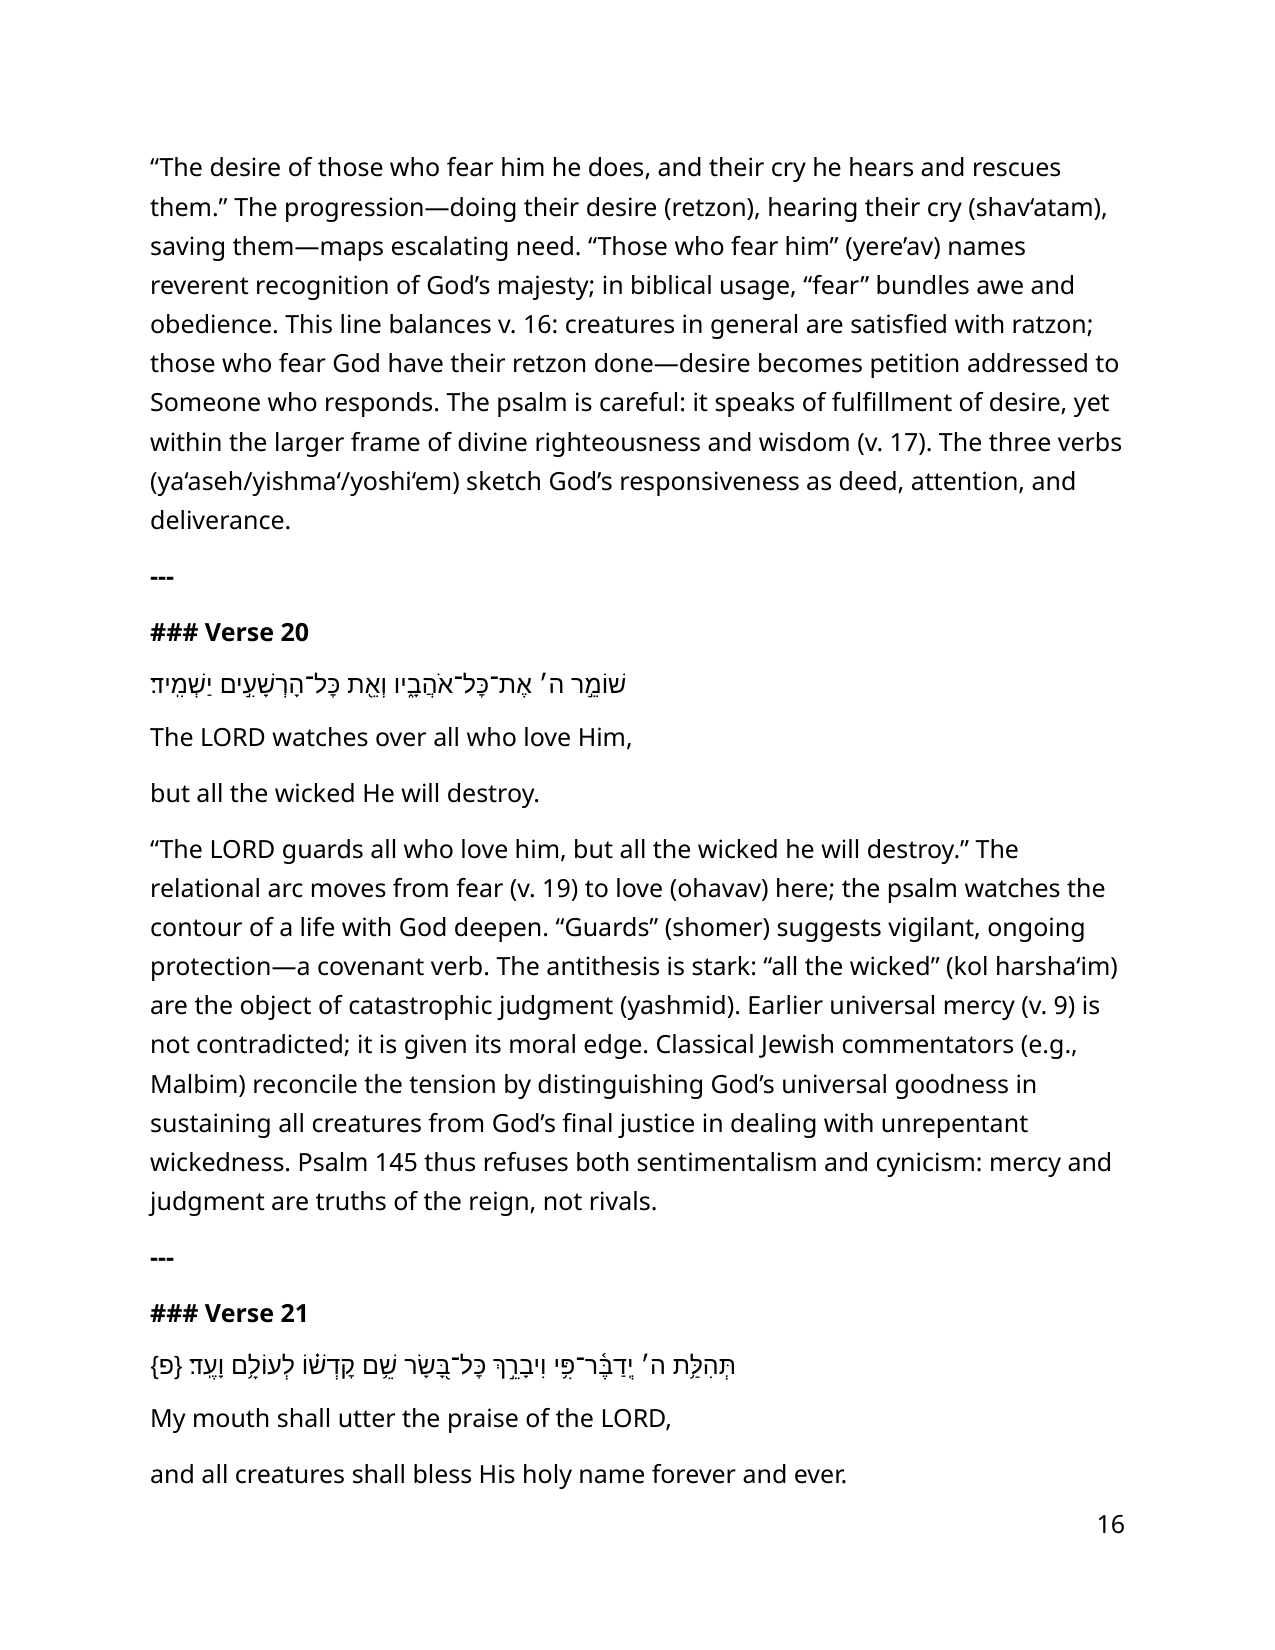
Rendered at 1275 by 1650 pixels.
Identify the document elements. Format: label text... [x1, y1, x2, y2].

text שׁוֹמֵ֣ר ה׳ אֶת־כׇּל־אֹהֲבָ֑יו וְאֵ֖ת כׇּל־הָרְשָׁעִ֣ים יַשְׁמִֽיד׃ [150, 670, 1125, 699]
text My mouth shall utter the praise of the LORD, [150, 1401, 1125, 1435]
text “The desire of those who fear him he does, and their cry he hears and rescues them.” The progression—doing their desire (retzon), hearing their cry (shav‘atam), saving them—maps escalating need. “Those who fear him” (yere’av) names reverent recognition of God’s majesty; in biblical usage, “fear” bundles awe and obedience. This line balances v. 16: creatures in general are satisfied with ratzon; those who fear God have their retzon done—desire becomes petition addressed to Someone who responds. The psalm is careful: it speaks of fulfillment of desire, yet within the larger frame of divine righteousness and wisdom (v. 17). The three verbs (ya‘aseh/yishma‘/yoshi‘em) sketch God’s responsiveness as deed, attention, and deliverance. [150, 150, 1125, 537]
text תְּהִלַּ֥ת ה׳ יְֽדַבֶּ֫ר־פִּ֥י וִיבָרֵ֣ךְ כׇּל־בָּ֭שָׂר שֵׁ֥ם קׇדְשׁ֗וֹ לְעוֹלָ֥ם וָעֶֽד׃ {פ} [150, 1351, 1125, 1380]
text --- [150, 558, 1125, 592]
text --- [150, 1240, 1125, 1274]
text The LORD watches over all who love Him, [150, 720, 1125, 754]
text “The LORD guards all who love him, but all the wicked he will destroy.” The relational arc moves from fear (v. 19) to love (ohavav) here; the psalm watches the contour of a life with God deepen. “Guards” (shomer) suggests vigilant, ongoing protection—a covenant verb. The antithesis is stark: “all the wicked” (kol harsha‘im) are the object of catastrophic judgment (yashmid). Earlier universal mercy (v. 9) is not contradicted; it is given its moral edge. Classical Jewish commentators (e.g., Malbim) reconcile the tension by distinguishing God’s universal goodness in sustaining all creatures from God’s final justice in dealing with unrepentant wickedness. Psalm 145 thus refuses both sentimentalism and cynicism: mercy and judgment are truths of the reign, not rivals. [150, 831, 1125, 1218]
text ### Verse 20 [150, 614, 1125, 648]
text but all the wicked He will destroy. [150, 776, 1125, 809]
text ### Verse 21 [150, 1296, 1125, 1329]
text and all creatures shall bless His holy name forever and ever. [150, 1457, 1125, 1491]
